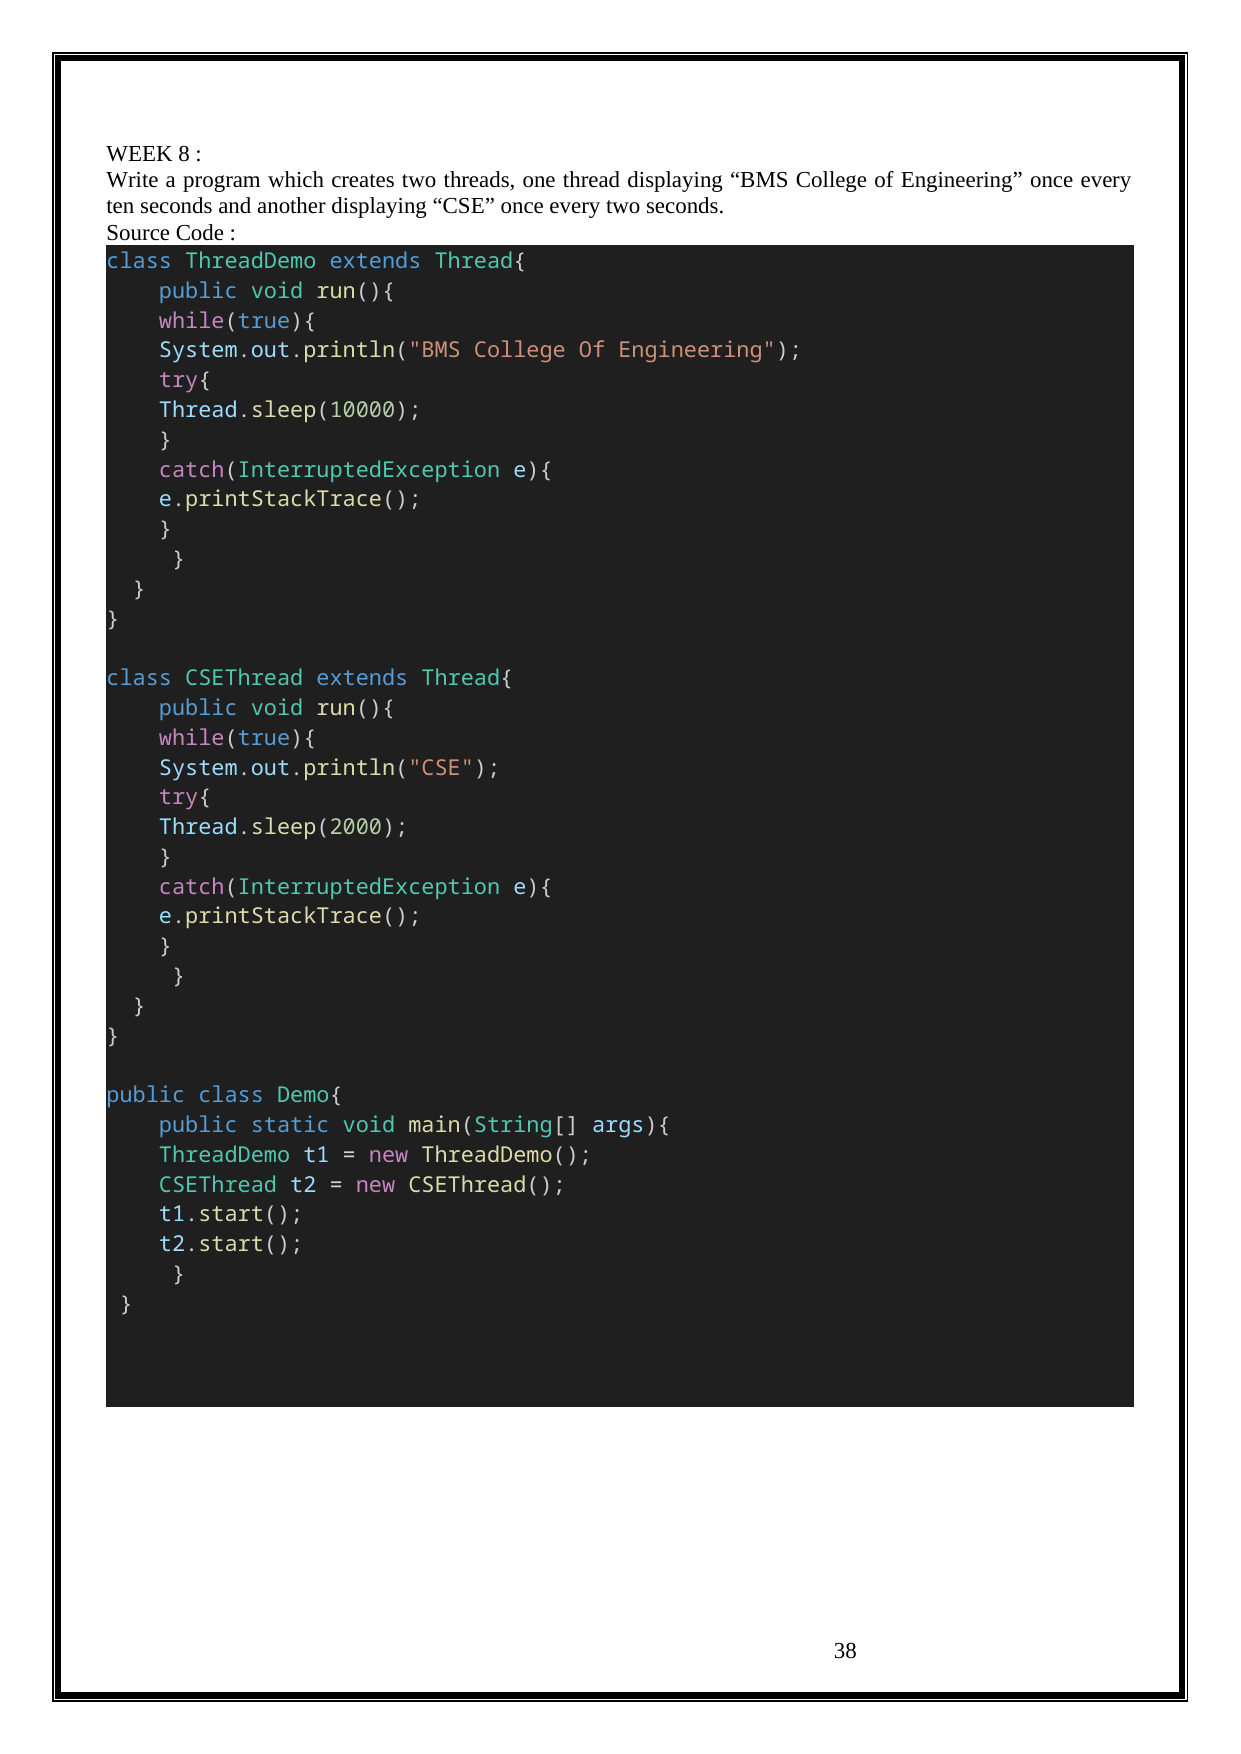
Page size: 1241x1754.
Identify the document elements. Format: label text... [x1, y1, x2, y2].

text while(true){ [106, 304, 1134, 334]
text public class Demo{ [106, 1079, 1134, 1109]
text public void run(){ [106, 275, 1134, 304]
text } [106, 1258, 1134, 1288]
text } [106, 990, 1134, 1019]
text } [106, 513, 1134, 543]
text t1.start(); [106, 1198, 1134, 1228]
text } [106, 841, 1134, 871]
text } [106, 543, 1134, 573]
text } [106, 1019, 1134, 1049]
text class CSEThread extends Thread{ [106, 662, 1134, 692]
text Write a program which creates two threads, one thread displaying “BMS College of Engineering” once every ten seconds and another displaying “CSE” once every two seconds. [106, 166, 1134, 219]
text Thread.sleep(2000); [106, 811, 1134, 841]
text } [106, 960, 1134, 990]
text Source Code : [106, 219, 1134, 245]
text WEEK 8 : [106, 139, 1134, 166]
text e.printStackTrace(); [106, 483, 1134, 513]
text } [106, 573, 1134, 602]
text e.printStackTrace(); [106, 900, 1134, 930]
text t2.start(); [106, 1228, 1134, 1258]
text try{ [106, 781, 1134, 811]
text } [106, 1288, 1134, 1317]
text } [106, 602, 1134, 632]
text } [106, 424, 1134, 453]
text ThreadDemo t1 = new ThreadDemo(); [106, 1139, 1134, 1168]
text while(true){ [106, 722, 1134, 751]
text System.out.println("CSE"); [106, 751, 1134, 781]
text try{ [106, 364, 1134, 394]
text public void run(){ [106, 692, 1134, 722]
text catch(InterruptedException e){ [106, 453, 1134, 483]
text Thread.sleep(10000); [106, 394, 1134, 424]
text System.out.println("BMS College Of Engineering"); [106, 334, 1134, 364]
text catch(InterruptedException e){ [106, 871, 1134, 900]
text class ThreadDemo extends Thread{ [106, 245, 1134, 275]
text CSEThread t2 = new CSEThread(); [106, 1168, 1134, 1198]
text } [106, 930, 1134, 960]
text public static void main(String[] args){ [106, 1109, 1134, 1139]
